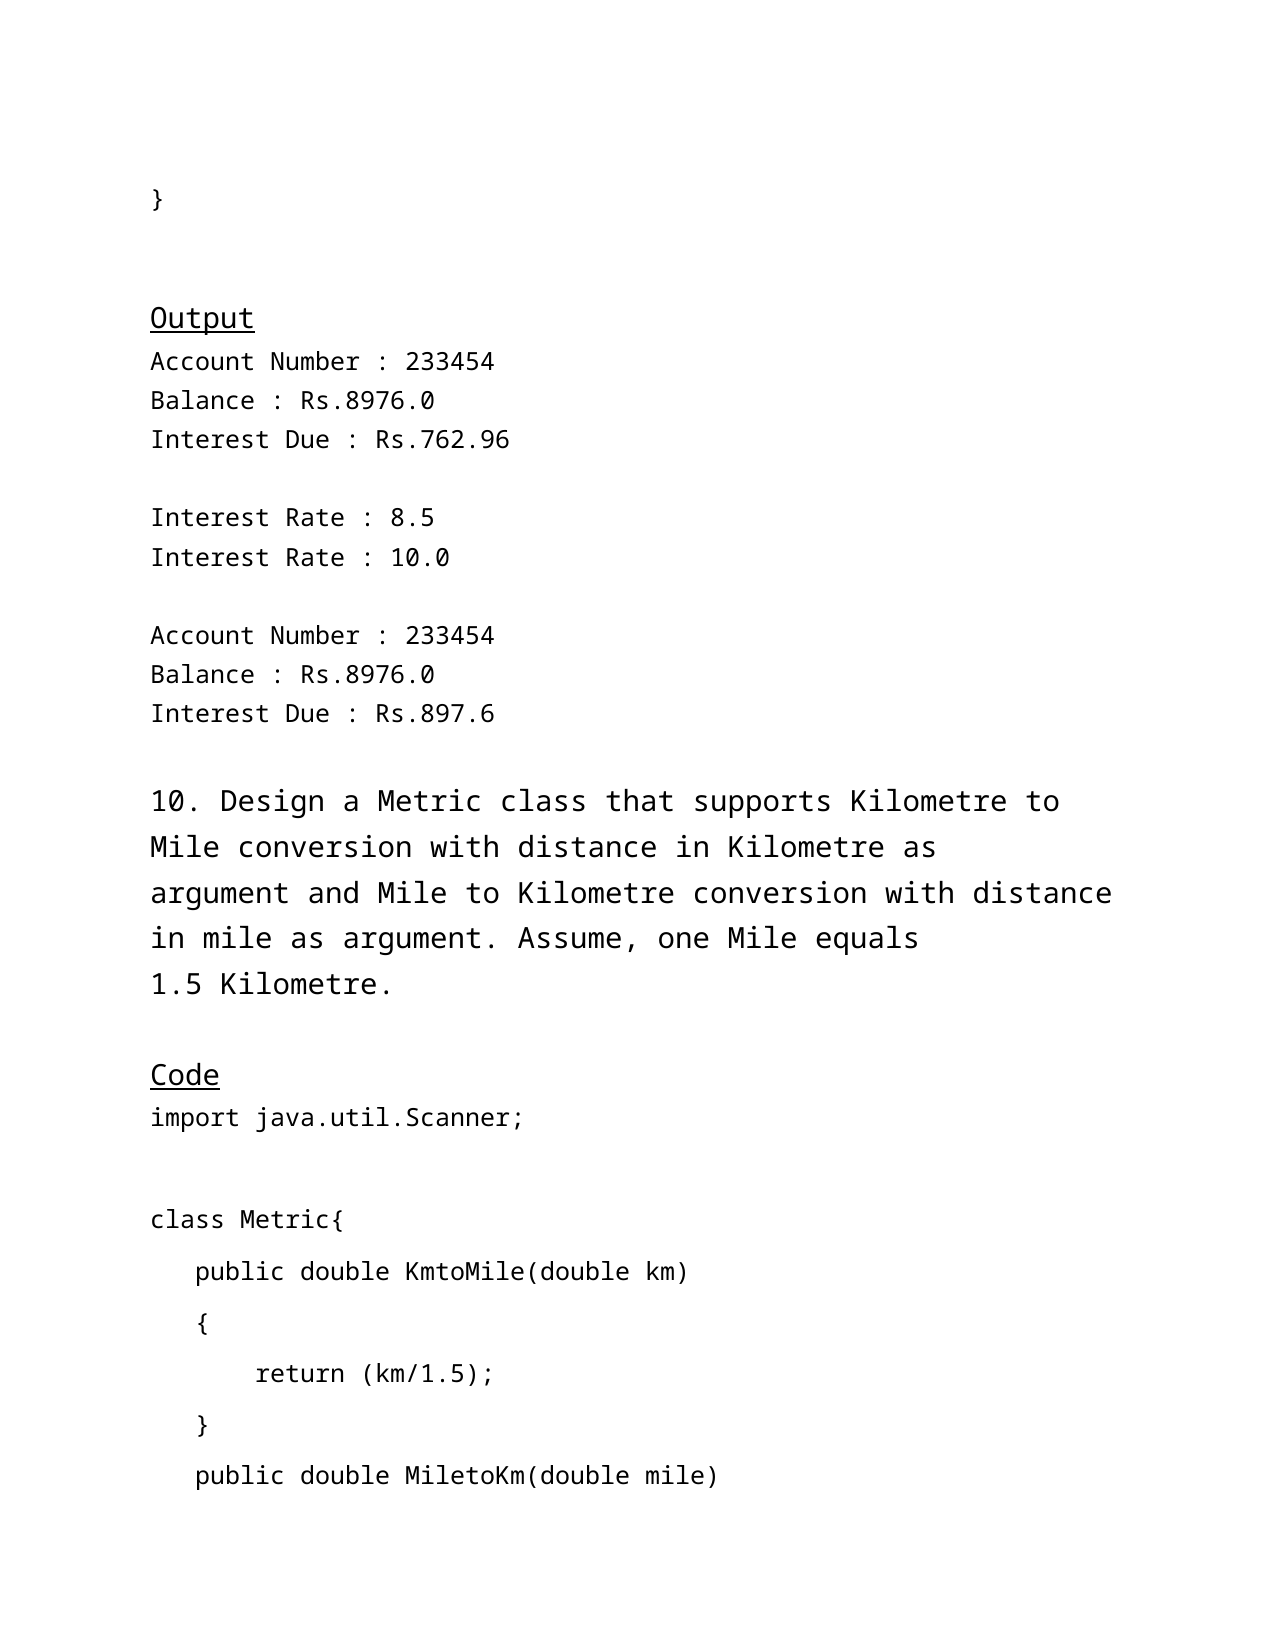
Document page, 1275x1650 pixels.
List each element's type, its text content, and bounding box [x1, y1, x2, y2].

text Balance : Rs.8976.0 [150, 382, 1125, 417]
text 10. Design a Metric class that supports Kilometre to Mile conversion with distance in Kilometre as [150, 781, 1125, 866]
text public double KmtoMile(double km) [150, 1253, 1125, 1287]
text Balance : Rs.8976.0 [150, 657, 1125, 691]
text public double MiletoKm(double mile) [150, 1457, 1125, 1491]
text Account Number : 233454 [150, 343, 1125, 377]
text Output [150, 298, 1125, 337]
text argument and Mile to Kilometre conversion with distance in mile as argument. Assume, one Mile equals [150, 872, 1125, 957]
text return (km/1.5); [150, 1355, 1125, 1389]
text Interest Due : Rs.897.6 [150, 696, 1125, 730]
text } [150, 180, 1125, 214]
text Interest Due : Rs.762.96 [150, 422, 1125, 456]
text import java.util.Scanner; [150, 1100, 1125, 1134]
text Account Number : 233454 [150, 617, 1125, 652]
text class Metric{ [150, 1202, 1125, 1236]
text 1.5 Kilometre. [150, 963, 1125, 1003]
text Code [150, 1054, 1125, 1094]
text Interest Rate : 8.5 [150, 500, 1125, 534]
text } [150, 1406, 1125, 1440]
text Interest Rate : 10.0 [150, 539, 1125, 573]
text { [150, 1304, 1125, 1338]
